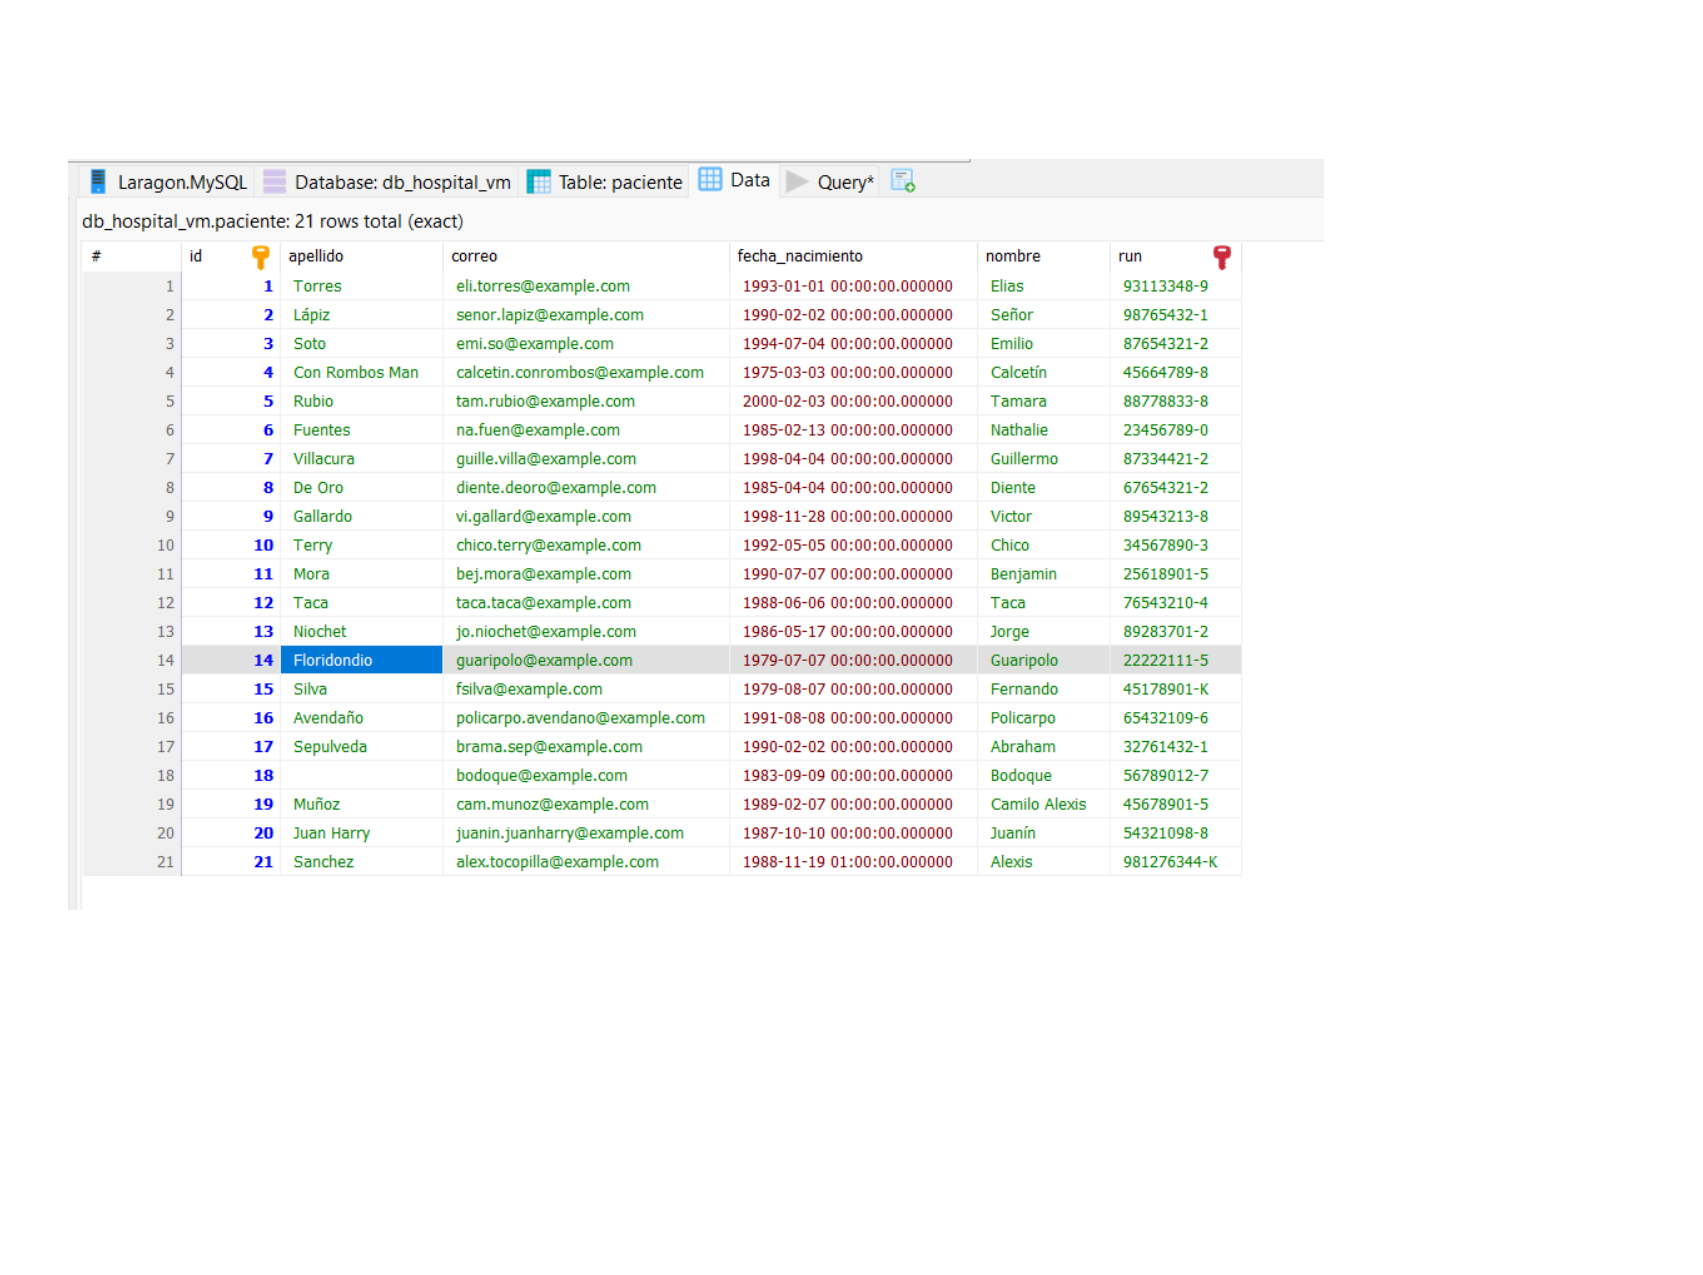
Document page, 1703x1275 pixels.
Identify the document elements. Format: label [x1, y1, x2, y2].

picture [67, 159, 1325, 910]
